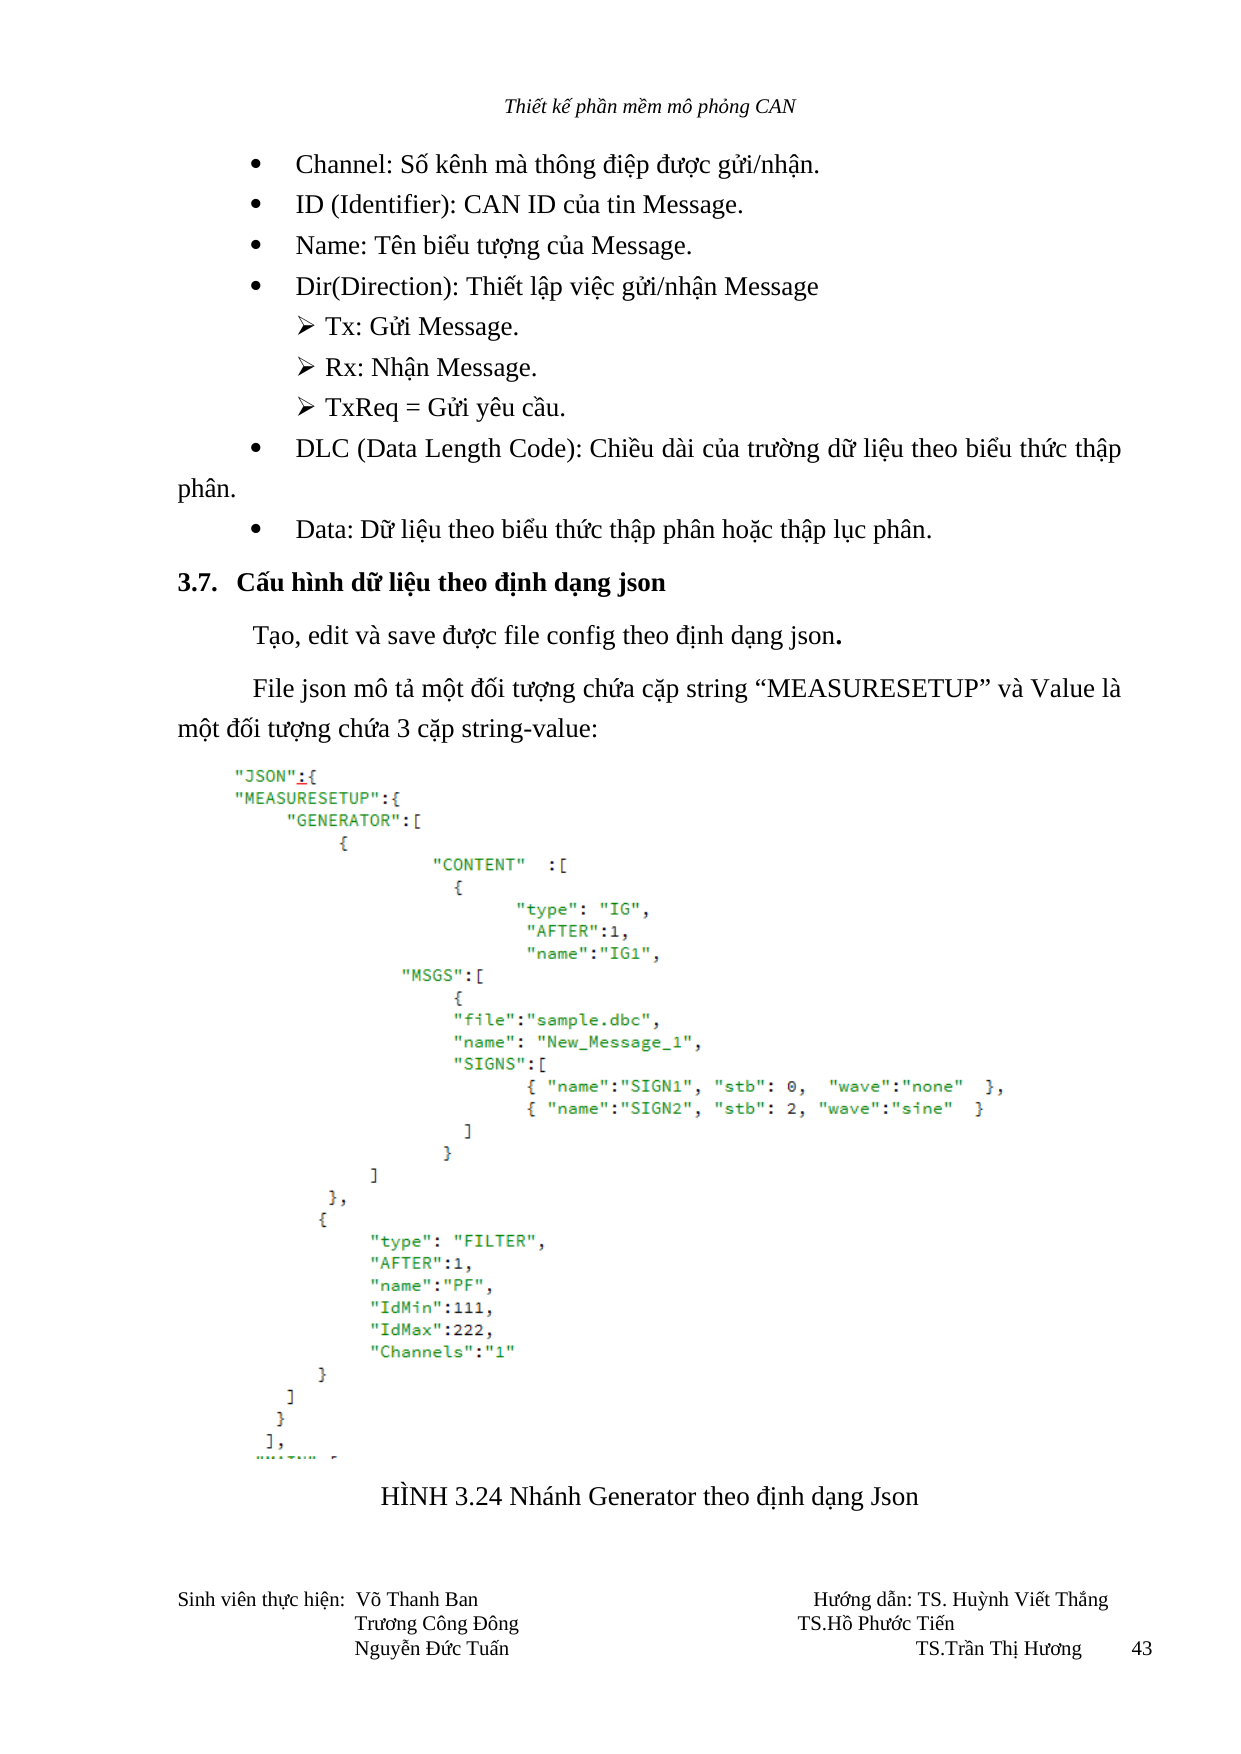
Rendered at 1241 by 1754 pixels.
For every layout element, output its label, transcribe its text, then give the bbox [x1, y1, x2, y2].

picture [229, 765, 1070, 1459]
list ID (Identifier): CAN ID của tin Message. [177, 188, 1122, 219]
list TxReq = Gửi yêu cầu. [295, 391, 1122, 423]
list Channel: Số kênh mà thông điệp được gửi/nhận. [177, 148, 1122, 179]
text File json mô tả một đối tượng chứa cặp string “MEASURESETUP” và Value là một đối tượng chứa 3 cặp string-value: [177, 672, 1122, 743]
list Dir(Direction): Thiết lập việc gửi/nhận Message [177, 269, 1122, 301]
subtitle Cấu hình dữ liệu theo định dạng json [177, 566, 1122, 597]
text Tạo, edit và save được file config theo định dạng json. [177, 619, 1122, 650]
list Name: Tên biểu tượng của Message. [177, 229, 1122, 260]
text HÌNH 3.24 Nhánh Generator theo định dạng Json [177, 1480, 1122, 1511]
list DLC (Data Length Code): Chiều dài của trường dữ liệu theo biểu thức thập phân. [177, 432, 1122, 504]
list Rx: Nhận Message. [295, 351, 1122, 382]
list Data: Dữ liệu theo biểu thức thập phân hoặc thập lục phân. [251, 513, 1122, 544]
list Tx: Gửi Message. [295, 310, 1122, 341]
